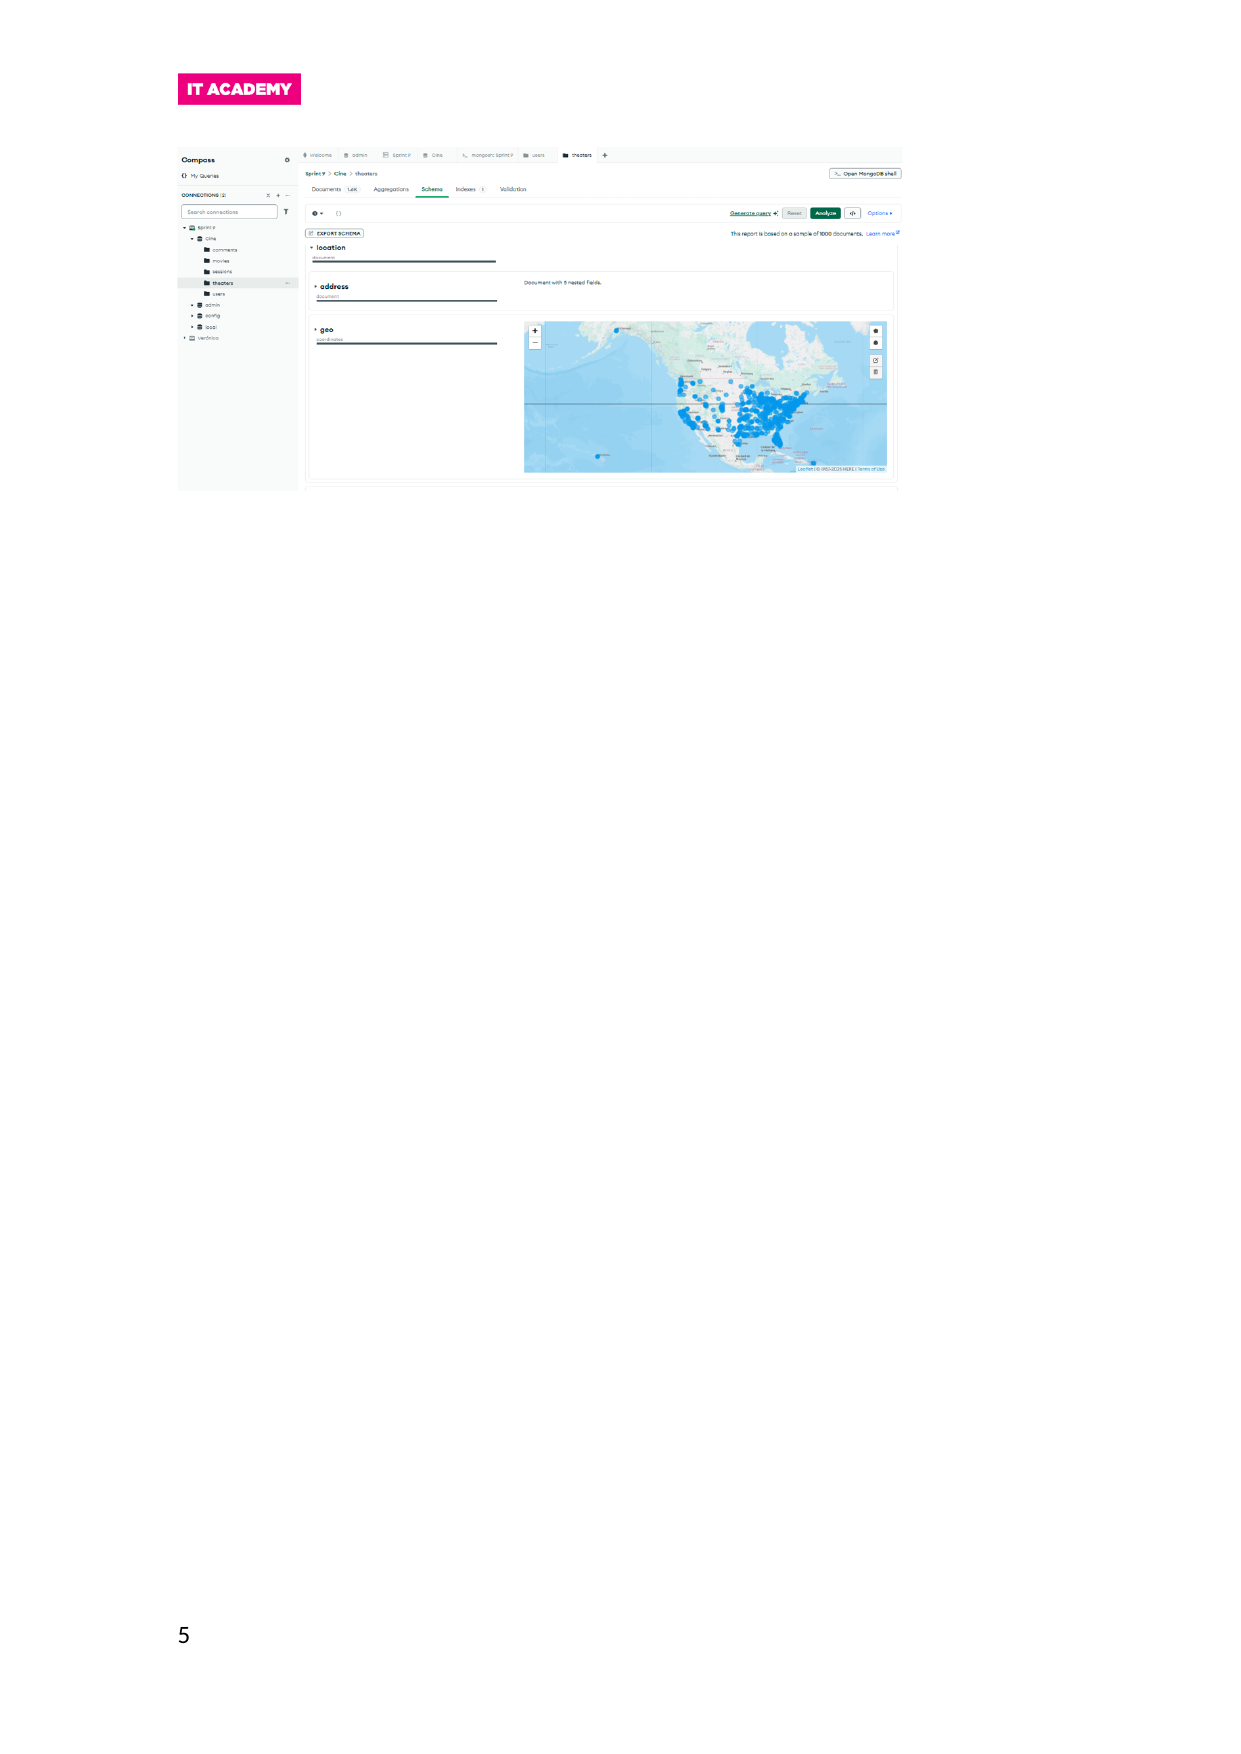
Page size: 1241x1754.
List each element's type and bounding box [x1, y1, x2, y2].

picture [177, 147, 903, 491]
picture [177, 73, 302, 105]
